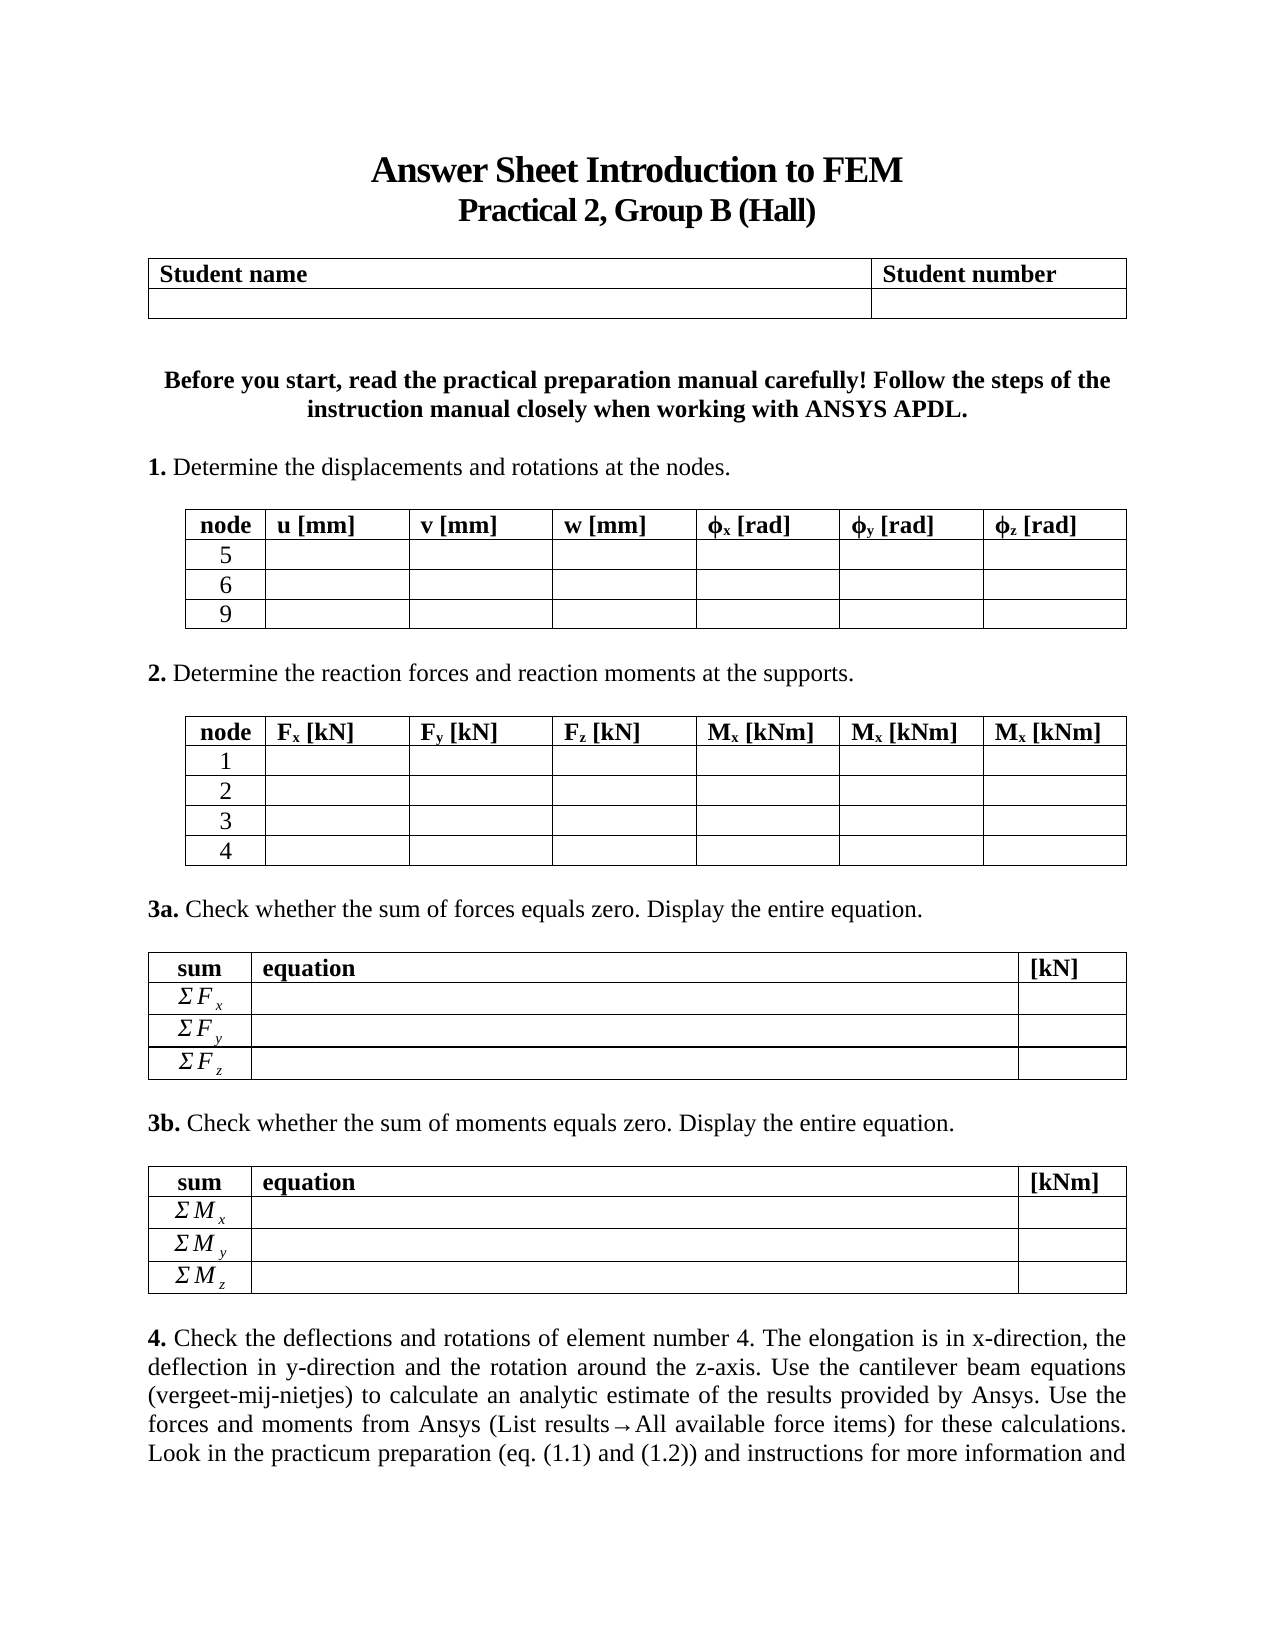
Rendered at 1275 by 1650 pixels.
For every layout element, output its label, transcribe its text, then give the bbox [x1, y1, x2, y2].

table_cell 2 [186, 776, 265, 805]
table_cell [410, 746, 552, 775]
table_cell [553, 570, 696, 598]
table_header [kNm] [1019, 1167, 1126, 1196]
table_header Mx [kNm] [840, 717, 983, 745]
table_header node [186, 510, 265, 539]
text Before you start, read the practical preparation manual carefully! Follow the steps of the instruction manual closely when working with ANSYS APDL. [148, 365, 1127, 423]
table_cell [840, 746, 983, 775]
table_cell [840, 836, 983, 864]
table_cell [266, 836, 409, 864]
table_cell 9 [186, 600, 265, 628]
table_header Mx [kNm] [984, 717, 1126, 745]
table_cell [984, 776, 1126, 805]
table_cell [984, 836, 1126, 864]
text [148, 1323, 1127, 1467]
table_cell [872, 289, 1126, 317]
table_cell [1019, 1262, 1126, 1293]
table_cell [697, 746, 839, 775]
title Answer Sheet Introduction to FEM [148, 148, 1127, 191]
table_header u [mm] [266, 510, 409, 539]
table_cell [984, 806, 1126, 835]
table_cell [149, 289, 871, 317]
table_cell [697, 570, 839, 598]
table_cell [252, 1048, 1018, 1079]
table_cell [266, 570, 409, 598]
table_cell [697, 806, 839, 835]
table_cell [149, 983, 251, 1014]
table_cell [266, 776, 409, 805]
table_cell [840, 776, 983, 805]
table_cell [553, 540, 696, 569]
table_cell [697, 776, 839, 805]
table_header ϕz [rad] [984, 510, 1126, 539]
table_cell [697, 540, 839, 569]
table_cell [840, 806, 983, 835]
table_cell [410, 776, 552, 805]
table_cell 5 [186, 540, 265, 569]
table_cell [1019, 1048, 1126, 1079]
table_cell [149, 1197, 251, 1228]
table_header ϕy [rad] [840, 510, 983, 539]
table_cell [266, 600, 409, 628]
table_header equation [252, 1167, 1018, 1196]
table_header Fz [kN] [553, 717, 696, 745]
table_cell [984, 600, 1126, 628]
table_cell [149, 1048, 251, 1079]
table_cell [410, 570, 552, 598]
table_cell [149, 1262, 251, 1293]
table_header sum [149, 953, 251, 982]
table_cell [252, 1015, 1018, 1046]
text 3b. Check whether the sum of moments equals zero. Display the entire equation. [148, 1108, 1127, 1137]
table_cell [1019, 1015, 1126, 1046]
table_cell [252, 1262, 1018, 1293]
table_cell [1019, 1197, 1126, 1228]
title Practical 2, Group B (Hall) [148, 191, 1127, 229]
table_cell [266, 746, 409, 775]
table_cell 3 [186, 806, 265, 835]
table_header Fy [kN] [410, 717, 552, 745]
table_cell [984, 746, 1126, 775]
table_cell [553, 776, 696, 805]
table_cell 1 [186, 746, 265, 775]
text 3a. Check whether the sum of forces equals zero. Display the entire equation. [148, 894, 1127, 923]
table_cell [553, 836, 696, 864]
table_cell [266, 806, 409, 835]
table_cell [410, 836, 552, 864]
table_cell [984, 540, 1126, 569]
table_header Student name [149, 259, 871, 288]
table_cell 6 [186, 570, 265, 598]
table_cell [553, 746, 696, 775]
table_cell [149, 1015, 251, 1046]
table_header Mx [kNm] [697, 717, 839, 745]
text 1. Determine the displacements and rotations at the nodes. [148, 452, 1127, 480]
table_header [kN] [1019, 953, 1126, 982]
table_cell [266, 540, 409, 569]
table_header sum [149, 1167, 251, 1196]
table_cell [840, 600, 983, 628]
table_cell [410, 806, 552, 835]
table_cell [252, 983, 1018, 1014]
table_cell [252, 1197, 1018, 1228]
table_header w [mm] [553, 510, 696, 539]
table_header v [mm] [410, 510, 552, 539]
table_cell [840, 540, 983, 569]
table_cell [252, 1229, 1018, 1261]
table_header Fx [kN] [266, 717, 409, 745]
table_cell [1019, 983, 1126, 1014]
table_cell [553, 806, 696, 835]
table_cell [553, 600, 696, 628]
table_cell [840, 570, 983, 598]
table_header node [186, 717, 265, 745]
table_cell 4 [186, 836, 265, 864]
table_cell [410, 540, 552, 569]
table_cell [410, 600, 552, 628]
table_header Student number [872, 259, 1126, 288]
table_cell [1019, 1229, 1126, 1261]
table_cell [697, 836, 839, 864]
table_header equation [252, 953, 1018, 982]
table_header ϕx [rad] [697, 510, 839, 539]
table_cell [697, 600, 839, 628]
table_cell [149, 1229, 251, 1261]
table_cell [984, 570, 1126, 598]
text 2. Determine the reaction forces and reaction moments at the supports. [148, 658, 1127, 687]
